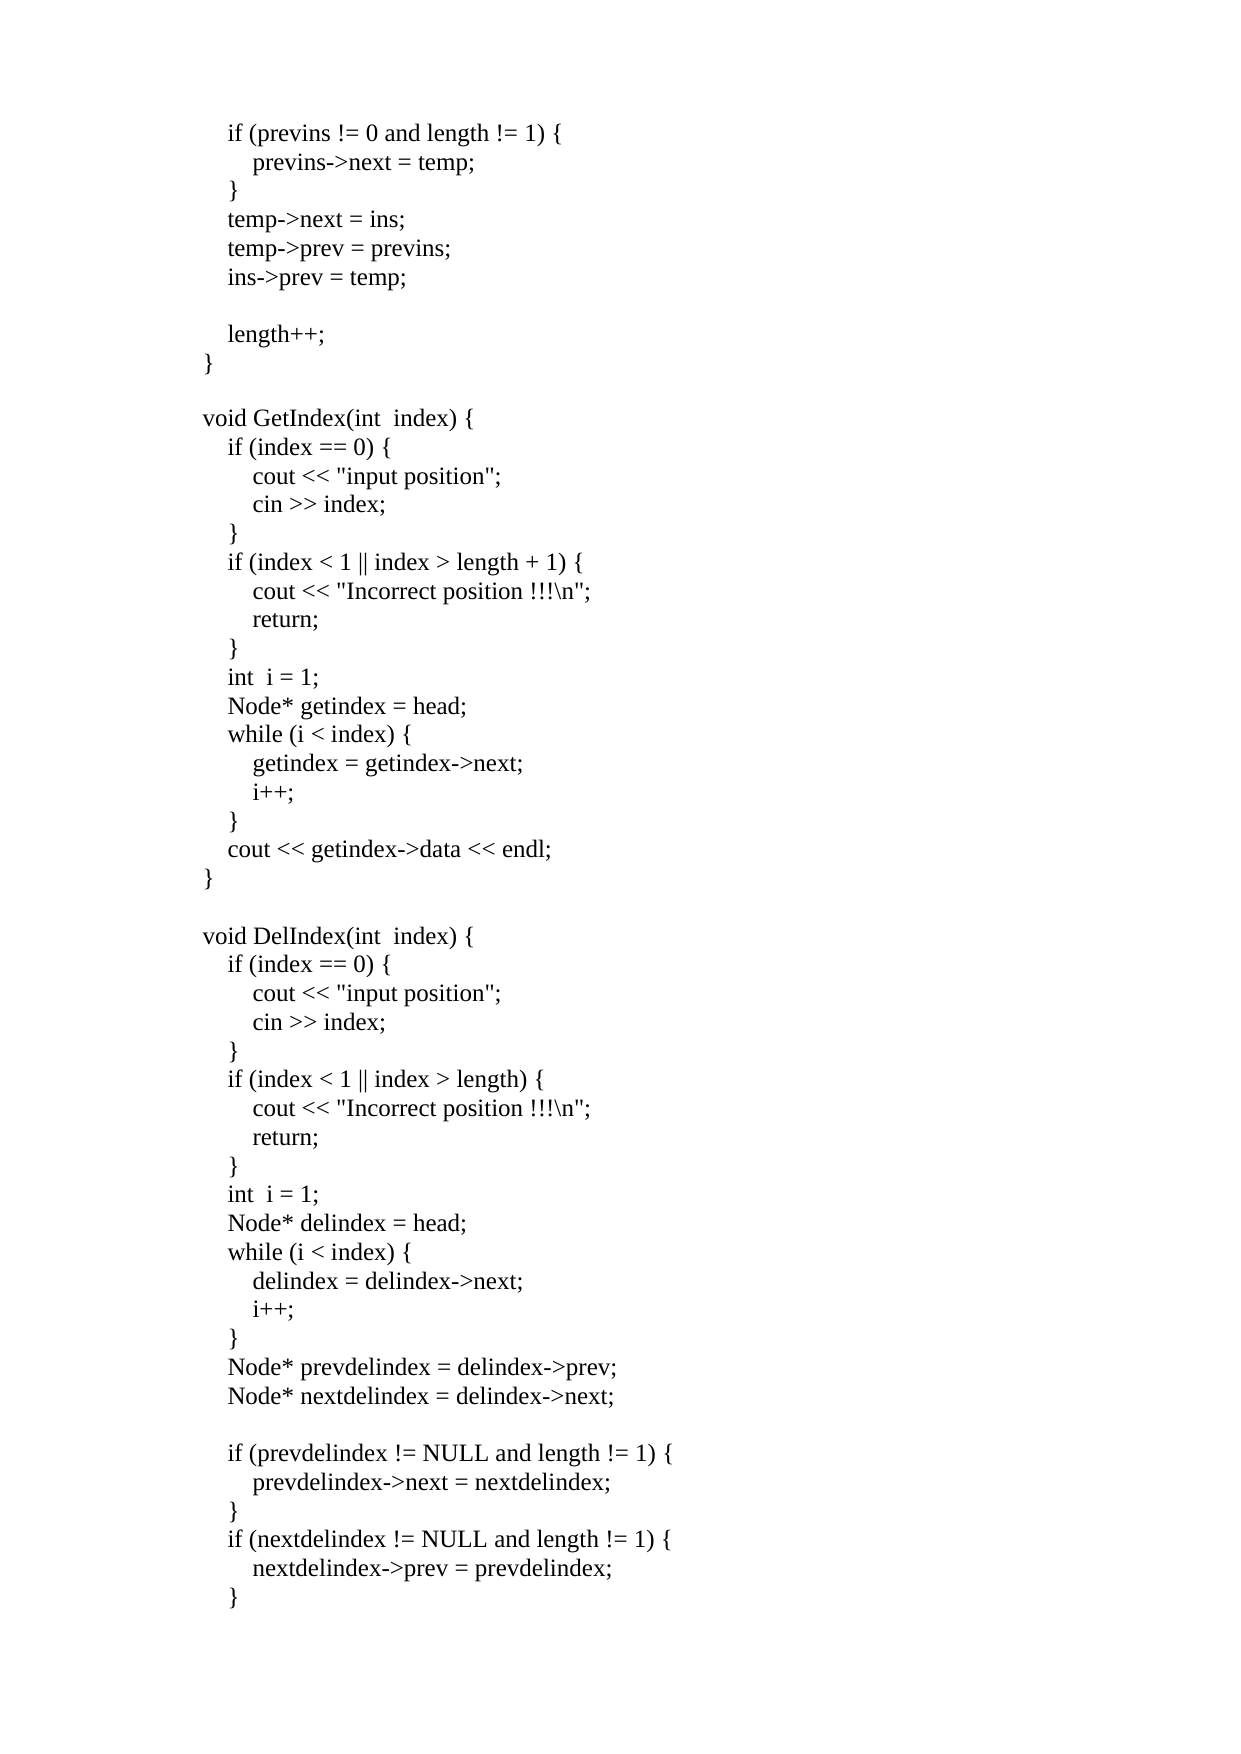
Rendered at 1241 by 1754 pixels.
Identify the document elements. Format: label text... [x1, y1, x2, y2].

text ins->prev = temp; [177, 262, 1152, 291]
text i++; [177, 1294, 1152, 1323]
text void GetIndex(int index) { [177, 403, 1152, 432]
text prevdelindex->next = nextdelindex; [177, 1467, 1152, 1496]
text } [177, 1582, 1152, 1611]
text } [177, 633, 1152, 662]
text cout << "input position"; [177, 461, 1152, 489]
text previns->next = temp; [177, 147, 1152, 176]
text if (nextdelindex != NULL and length != 1) { [177, 1524, 1152, 1553]
text if (index == 0) { [177, 949, 1152, 978]
text } [177, 863, 1152, 892]
text cout << getindex->data << endl; [177, 834, 1152, 863]
text getindex = getindex->next; [177, 748, 1152, 777]
text } [177, 348, 1152, 377]
text temp->next = ins; [177, 204, 1152, 233]
text nextdelindex->prev = prevdelindex; [177, 1553, 1152, 1582]
text if (previns != 0 and length != 1) { [177, 118, 1152, 147]
text while (i < index) { [177, 719, 1152, 748]
text Node* nextdelindex = delindex->next; [177, 1381, 1152, 1409]
text return; [177, 1122, 1152, 1151]
text } [177, 806, 1152, 834]
text delindex = delindex->next; [177, 1266, 1152, 1294]
text } [177, 1323, 1152, 1352]
text void DelIndex(int index) { [177, 921, 1152, 949]
text int i = 1; [177, 662, 1152, 691]
text } [177, 1496, 1152, 1524]
text if (prevdelindex != NULL and length != 1) { [177, 1438, 1152, 1467]
text } [177, 176, 1152, 204]
text int i = 1; [177, 1179, 1152, 1208]
text } [177, 1036, 1152, 1064]
text length++; [177, 319, 1152, 348]
text cin >> index; [177, 1007, 1152, 1036]
text return; [177, 604, 1152, 633]
text while (i < index) { [177, 1237, 1152, 1266]
text } [177, 518, 1152, 547]
text Node* delindex = head; [177, 1208, 1152, 1237]
text if (index < 1 || index > length) { [177, 1064, 1152, 1093]
text cout << "Incorrect position !!!\n"; [177, 576, 1152, 604]
text } [177, 1151, 1152, 1179]
text Node* getindex = head; [177, 691, 1152, 719]
text i++; [177, 777, 1152, 806]
text cout << "Incorrect position !!!\n"; [177, 1093, 1152, 1122]
text if (index == 0) { [177, 432, 1152, 461]
text Node* prevdelindex = delindex->prev; [177, 1352, 1152, 1381]
text cin >> index; [177, 489, 1152, 518]
text temp->prev = previns; [177, 233, 1152, 262]
text if (index < 1 || index > length + 1) { [177, 547, 1152, 576]
text cout << "input position"; [177, 978, 1152, 1007]
